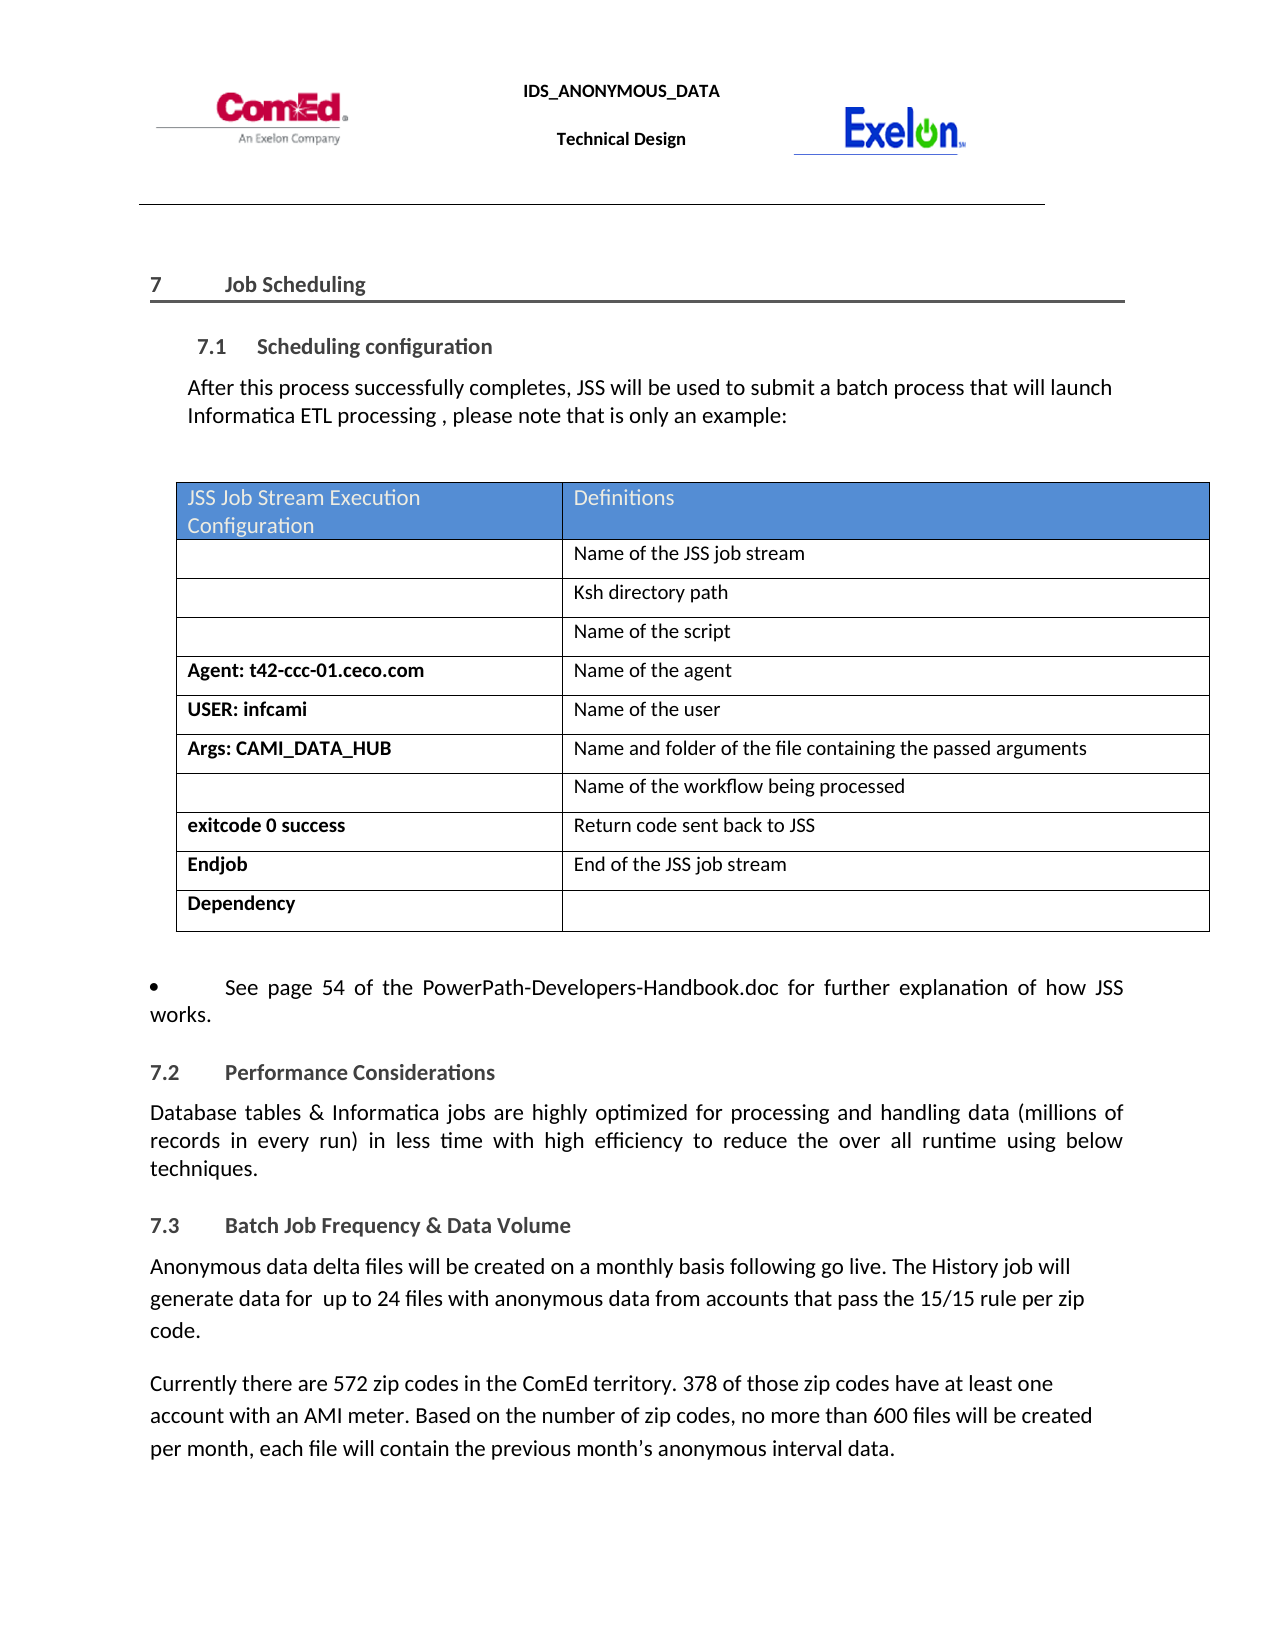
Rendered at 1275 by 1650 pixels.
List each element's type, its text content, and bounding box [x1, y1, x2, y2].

subtitle Scheduling configuration [197, 332, 1125, 360]
table_cell [177, 774, 562, 812]
table_cell End of the JSS job stream [563, 852, 1209, 889]
table_cell Agent: t42-ccc-01.ceco.com [177, 657, 562, 695]
text After this process successfully completes, JSS will be used to submit a batch process that will launch Informatica ETL processing , please note that is only an example: [187, 373, 1125, 429]
table_header Definitions [563, 483, 1209, 539]
list See page 54 of the PowerPath-Developers-Handbook.doc for further explanation of how JSS works. [150, 973, 1125, 1029]
table_cell Args: CAMI_DATA_HUB [177, 735, 562, 773]
table_cell Name of the script [563, 618, 1209, 656]
table_cell Name and folder of the file containing the passed arguments [563, 735, 1209, 773]
text Currently there are 572 zip codes in the ComEd territory. 378 of those zip codes have at least one account with an AMI meter. Based on the number of zip codes, no more than 600 files will be created per month, each file will contain the previous month’s anonymous interval data. [150, 1369, 1125, 1462]
text Anonymous data delta files will be created on a monthly basis following go live. The History job will generate data for up to 24 files with anonymous data from accounts that pass the 15/15 rule per zip code. [150, 1252, 1125, 1344]
table_header JSS Job Stream Execution Configuration [177, 483, 562, 539]
subtitle Job Scheduling [150, 270, 1125, 300]
table_cell Dependency [177, 891, 562, 931]
table_cell [177, 618, 562, 656]
text Database tables & Informatica jobs are highly optimized for processing and handling data (millions of records in every run) in less time with high efficiency to reduce the over all runtime using below techniques. [150, 1098, 1125, 1182]
table_cell Return code sent back to JSS [563, 813, 1209, 851]
table_cell Name of the workflow being processed [563, 774, 1209, 812]
table_cell [177, 579, 562, 617]
table_cell Name of the agent [563, 657, 1209, 695]
table_cell Endjob [177, 852, 562, 889]
picture [793, 107, 966, 155]
picture [150, 82, 352, 147]
table_cell exitcode 0 success [177, 813, 562, 851]
table_cell USER: infcami [177, 696, 562, 734]
table_cell [563, 891, 1209, 931]
table_cell [177, 540, 562, 578]
subtitle Batch Job Frequency & Data Volume [150, 1212, 1125, 1239]
subtitle Performance Considerations [150, 1058, 1125, 1086]
table_cell Name of the user [563, 696, 1209, 734]
table_cell Ksh directory path [563, 579, 1209, 617]
table_cell Name of the JSS job stream [563, 540, 1209, 578]
